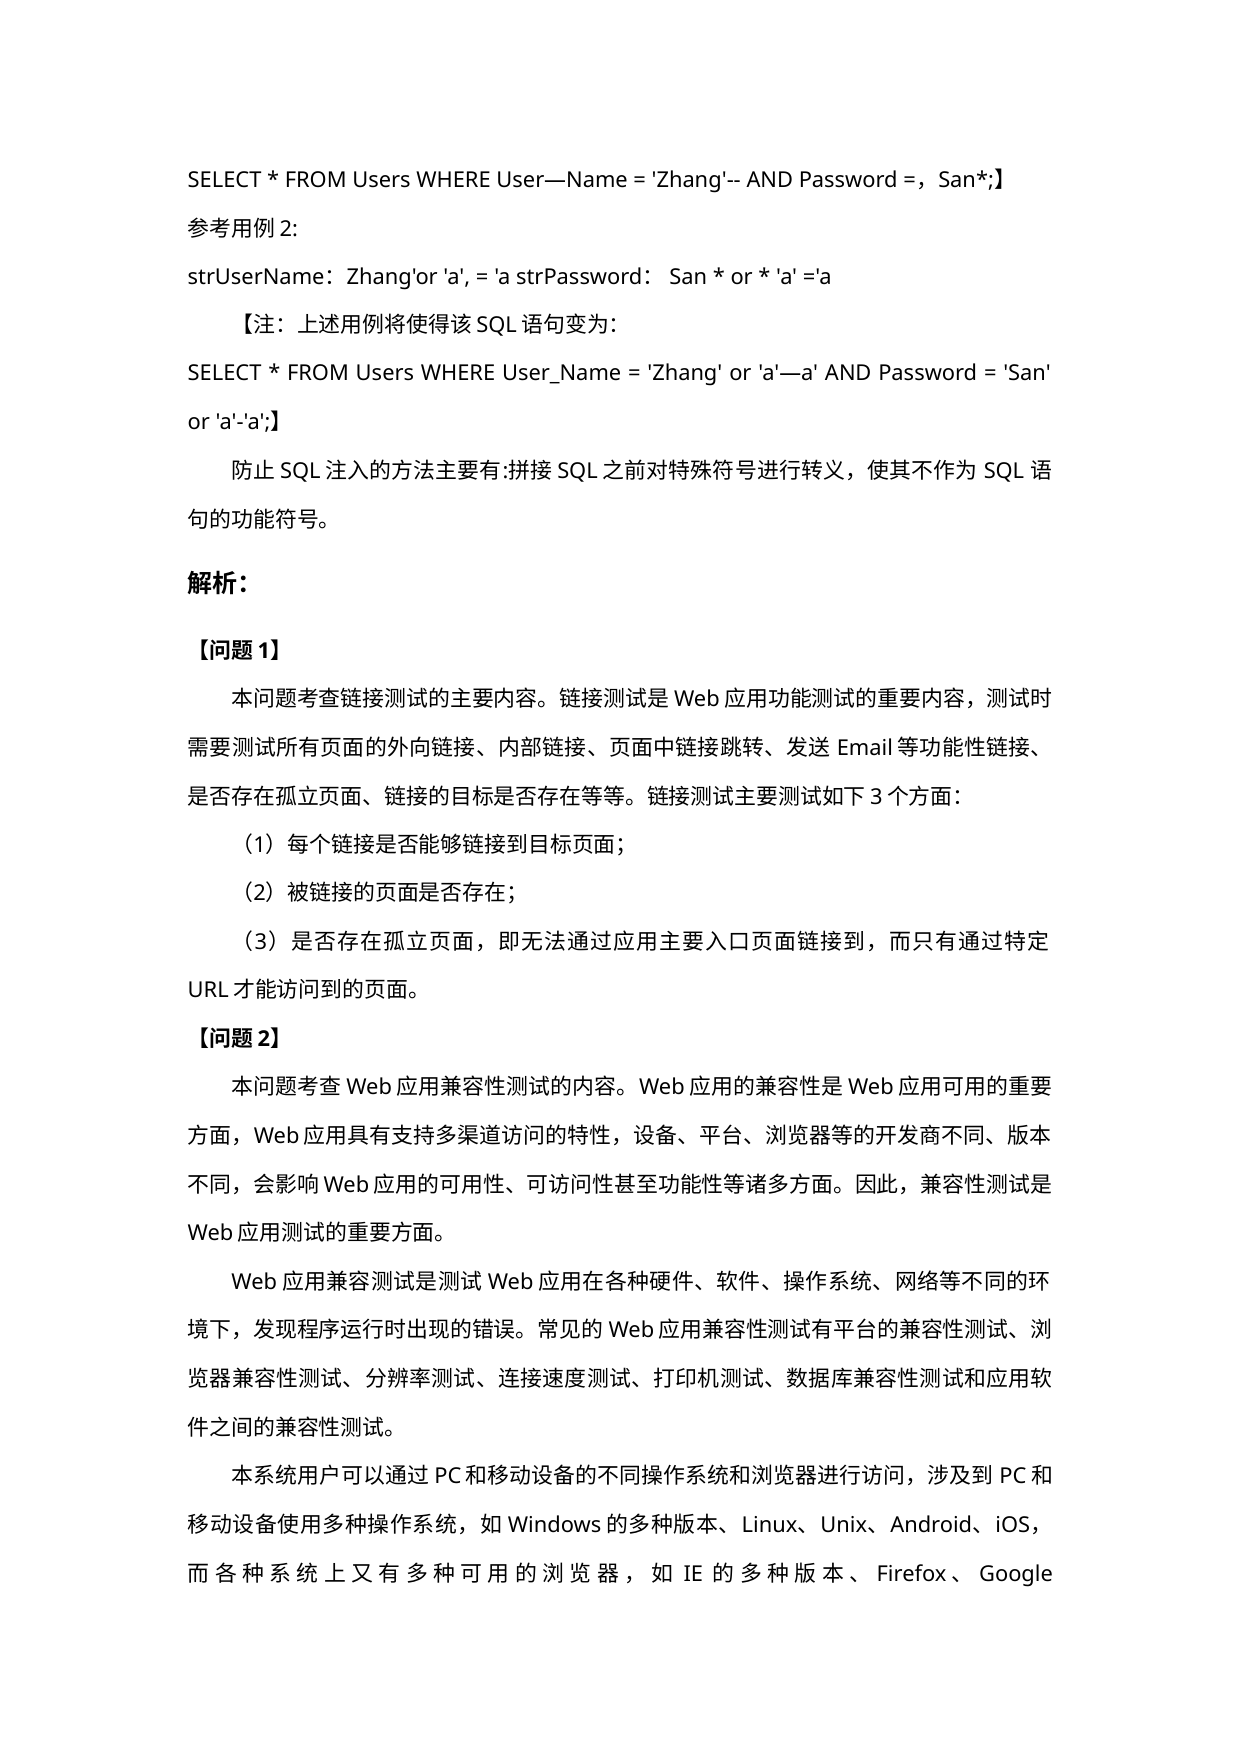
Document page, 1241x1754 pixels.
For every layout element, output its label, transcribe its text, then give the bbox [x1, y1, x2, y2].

text 【注：上述用例将使得该SQL语句变为： [187, 307, 1053, 339]
text 参考用例2: [187, 210, 1053, 243]
text 解析： [187, 549, 1053, 614]
text SELECT * FROM Users WHERE User_Name = 'Zhang' or 'a'—a' AND Password = 'San' or 'a'-'a';】 [187, 355, 1053, 437]
text strUserName：Zhang'or 'a', = 'a strPassword： San * or * 'a' ='a [187, 259, 1053, 291]
text （2）被链接的页面是否存在； [187, 875, 1053, 908]
text （1）每个链接是否能够链接到目标页面； [187, 827, 1053, 859]
text 防止SQL注入的方法主要有:拼接SQL之前对特殊符号进行转义，使其不作为SQL 语句的功能符号。 [187, 452, 1053, 534]
text 【问题1】 [187, 633, 1053, 665]
text 【问题2】 [187, 1021, 1053, 1053]
text 本问题考查Web应用兼容性测试的内容。Web应用的兼容性是Web应用可用的重要方面，Web应用具有支持多渠道访问的特性，设备、平台、浏览器等的开发商不同、版本不同，会影响Web应用的可用性、可访问性甚至功能性等诸多方面。因此，兼容性测试是Web应用测试的重要方面。 [187, 1069, 1053, 1248]
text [187, 1458, 1053, 1588]
text （3）是否存在孤立页面，即无法通过应用主要入口页面链接到，而只有通过特定URL才能访问到的页面。 [187, 923, 1053, 1005]
text 本问题考查链接测试的主要内容。链接测试是Web应用功能测试的重要内容，测试时需要测试所有页面的外向链接、内部链接、页面中链接跳转、发送Email等功能性链接、是否存在孤立页面、链接的目标是否存在等等。链接测试主要测试如下3个方面： [187, 681, 1053, 811]
text SELECT * FROM Users WHERE User—Name = 'Zhang'-- AND Password =，San*;】 [187, 162, 1053, 194]
text Web应用兼容测试是测试Web应用在各种硬件、软件、操作系统、网络等不同的环境下，发现程序运行时出现的错误。常见的Web应用兼容性测试有平台的兼容性测试、浏览器兼容性测试、分辨率测试、连接速度测试、打印机测试、数据库兼容性测试和应用软件之间的兼容性测试。 [187, 1263, 1053, 1442]
